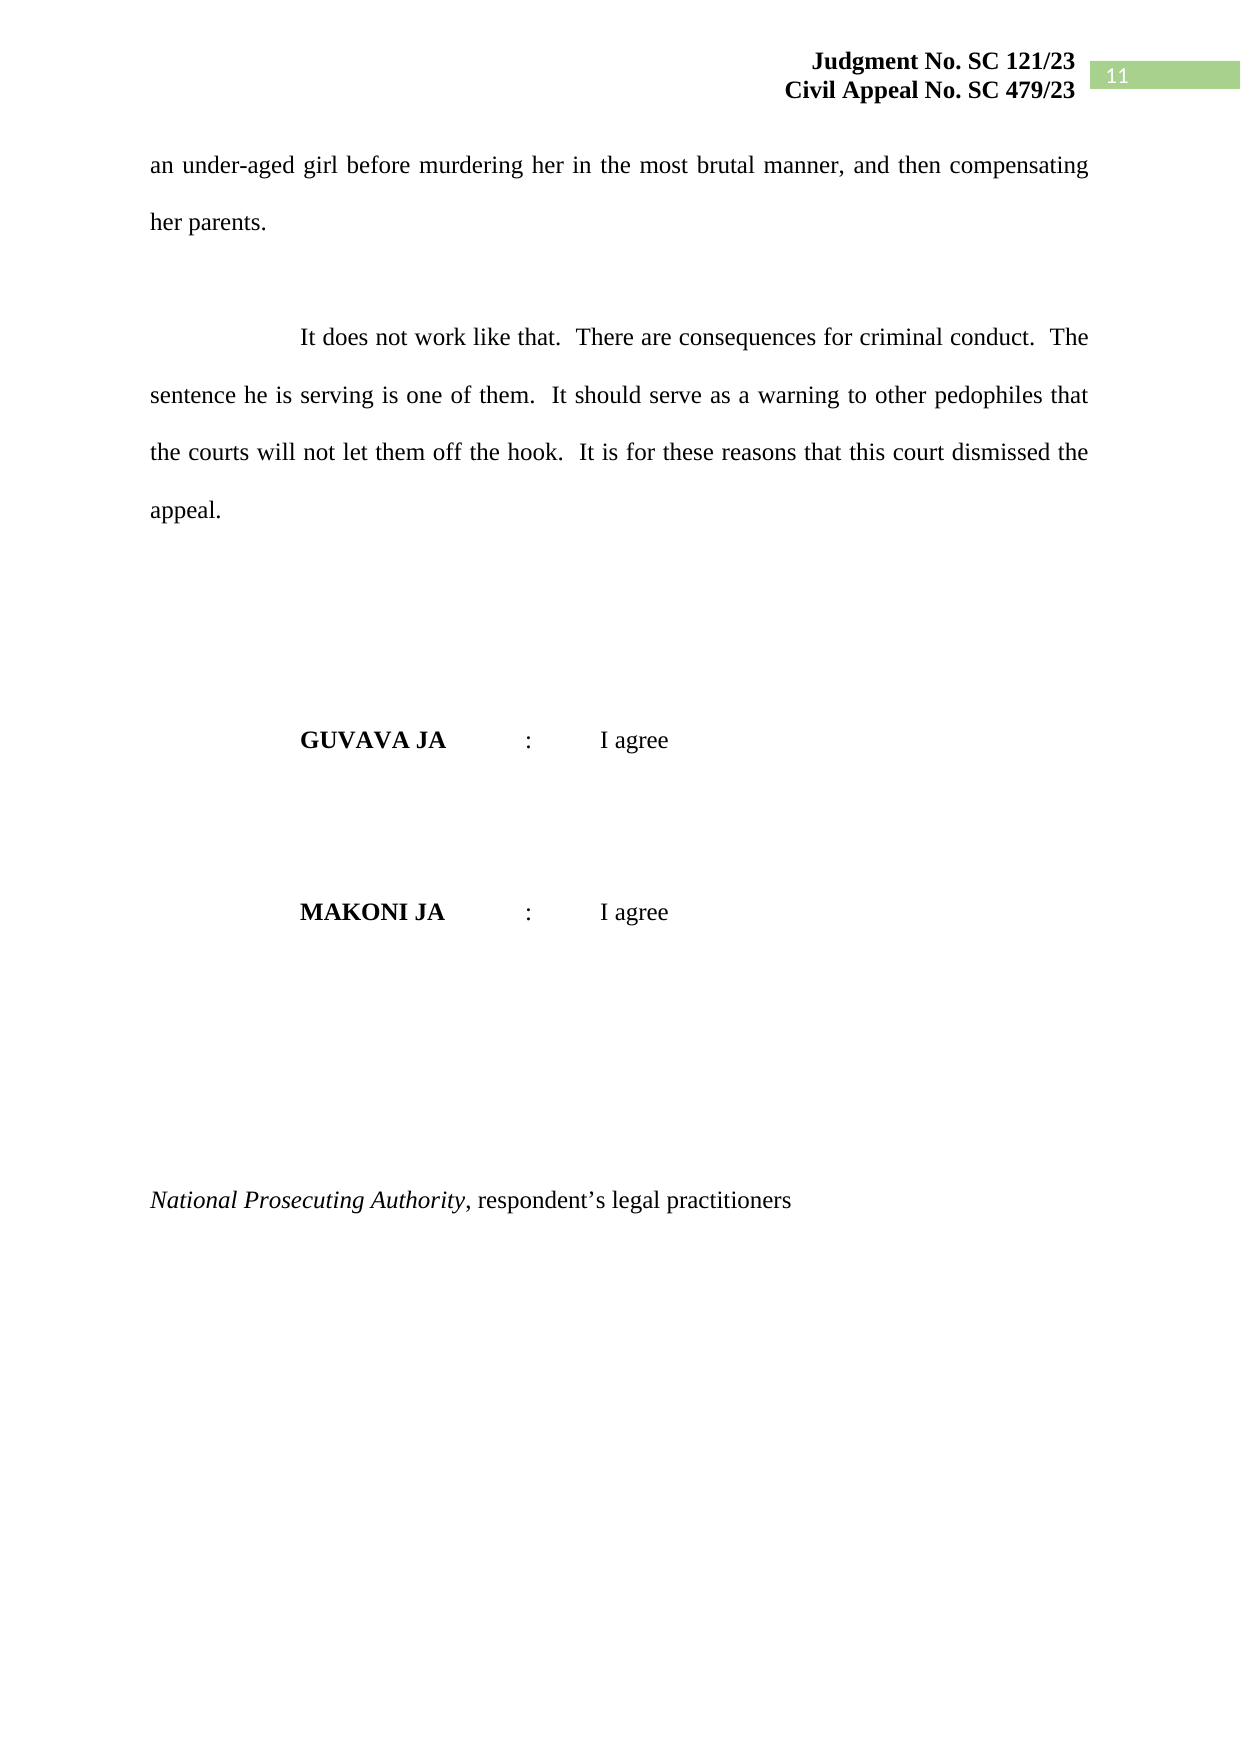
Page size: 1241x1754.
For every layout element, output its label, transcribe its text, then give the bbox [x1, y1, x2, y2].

text It does not work like that. There are consequences for criminal conduct. The sentence he is serving is one of them. It should serve as a warning to other pedophiles that the courts will not let them off the hook. It is for these reasons that this court dismissed the appeal. [150, 322, 1090, 524]
text National Prosecuting Authority, respondent’s legal practitioners [150, 1185, 1090, 1214]
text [150, 150, 1090, 236]
text GUVAVA JA : I agree [150, 725, 1090, 754]
text MAKONI JA : I agree [150, 897, 1090, 926]
